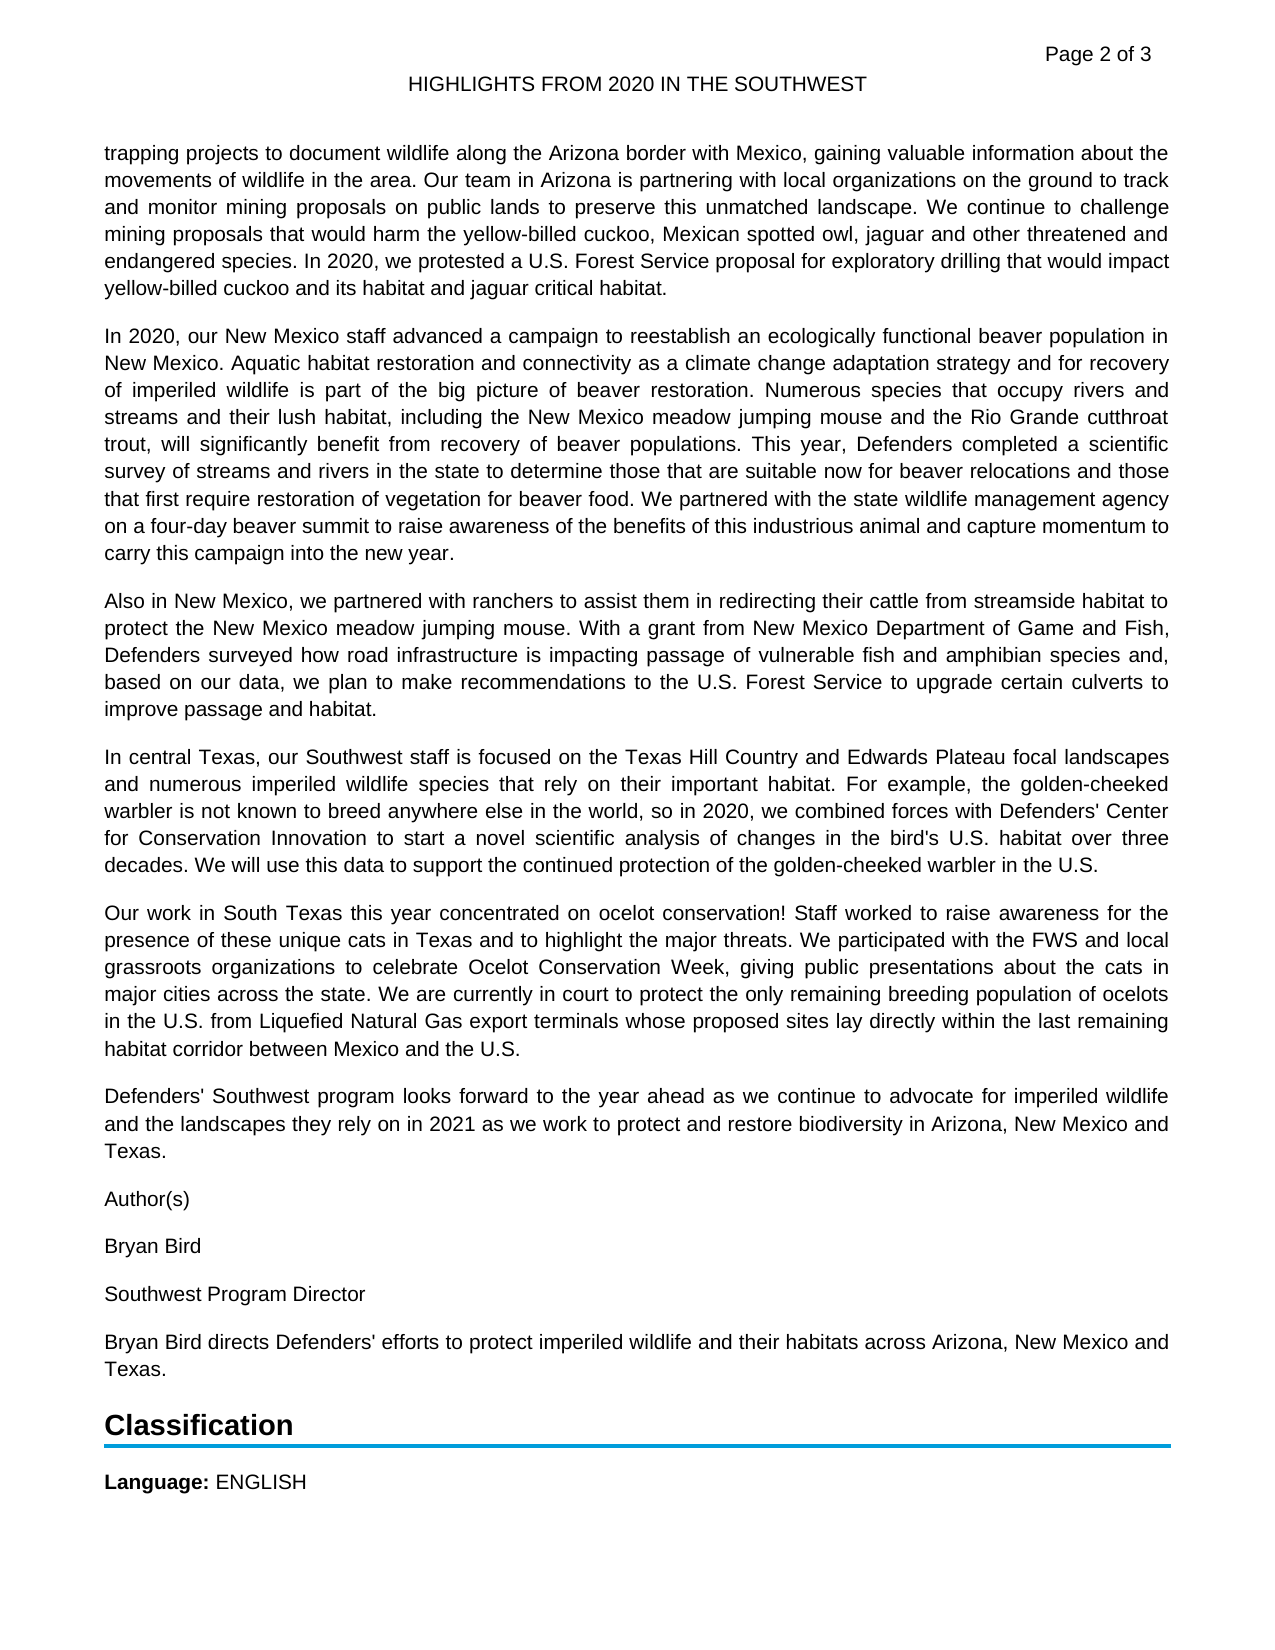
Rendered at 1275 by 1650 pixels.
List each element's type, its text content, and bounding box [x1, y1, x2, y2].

text Our work in South Texas this year concentrated on ocelot conservation! Staff worked to raise awareness for the presence of these unique cats in Texas and to highlight the major threats. We participated with the FWS and local grassroots organizations to celebrate Ocelot Conservation Week, giving public presentations about the cats in major cities across the state. We are currently in court to protect the only remaining breeding population of ocelots in the U.S. from Liquefied Natural Gas export terminals whose proposed sites lay directly within the last remaining habitat corridor between Mexico and the U.S. [104, 898, 1171, 1060]
text In 2020, our New Mexico staff advanced a campaign to reestablish an ecologically functional beaver population in New Mexico. Aquatic habitat restoration and connectivity as a climate change adaptation strategy and for recovery of imperiled wildlife is part of the big picture of beaver restoration. Numerous species that occupy rivers and streams and their lush habitat, including the New Mexico meadow jumping mouse and the Rio Grande cutthroat trout, will significantly benefit from recovery of beaver populations. This year, Defenders completed a scientific survey of streams and rivers in the state to determine those that are suitable now for beaver relocations and those that first require restoration of vegetation for beaver food. We partnered with the state wildlife management agency on a four-day beaver summit to raise awareness of the benefits of this industrious animal and capture momentum to carry this campaign into the new year. [104, 321, 1171, 564]
text Classification [104, 1406, 1171, 1442]
text Southwest Program Director [104, 1279, 1171, 1306]
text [104, 137, 1171, 300]
text In central Texas, our Southwest staff is focused on the Texas Hill Country and Edwards Plateau focal landscapes and numerous imperiled wildlife species that rely on their important habitat. For example, the golden-cheeked warbler is not known to breed anywhere else in the world, so in 2020, we combined forces with Defenders' Center for Conservation Innovation to start a novel scientific analysis of changes in the bird's U.S. habitat over three decades. We will use this data to support the continued protection of the golden-cheeked warbler in the U.S. [104, 742, 1171, 877]
text Also in New Mexico, we partnered with ranchers to assist them in redirecting their cattle from streamside habitat to protect the New Mexico meadow jumping mouse. With a grant from New Mexico Department of Game and Fish, Defenders surveyed how road infrastructure is impacting passage of vulnerable fish and amphibian species and, based on our data, we plan to make recommendations to the U.S. Forest Service to upgrade certain culverts to improve passage and habitat. [104, 585, 1171, 721]
text Defenders' Southwest program looks forward to the year ahead as we continue to advocate for imperiled wildlife and the landscapes they rely on in 2021 as we work to protect and restore biodiversity in Arizona, New Mexico and Texas. [104, 1081, 1171, 1162]
text Bryan Bird [104, 1231, 1171, 1258]
text Bryan Bird directs Defenders' efforts to protect imperiled wildlife and their habitats across Arizona, New Mexico and Texas. [104, 1327, 1171, 1381]
text Author(s) [104, 1183, 1171, 1210]
text Language: ENGLISH [104, 1467, 1171, 1494]
